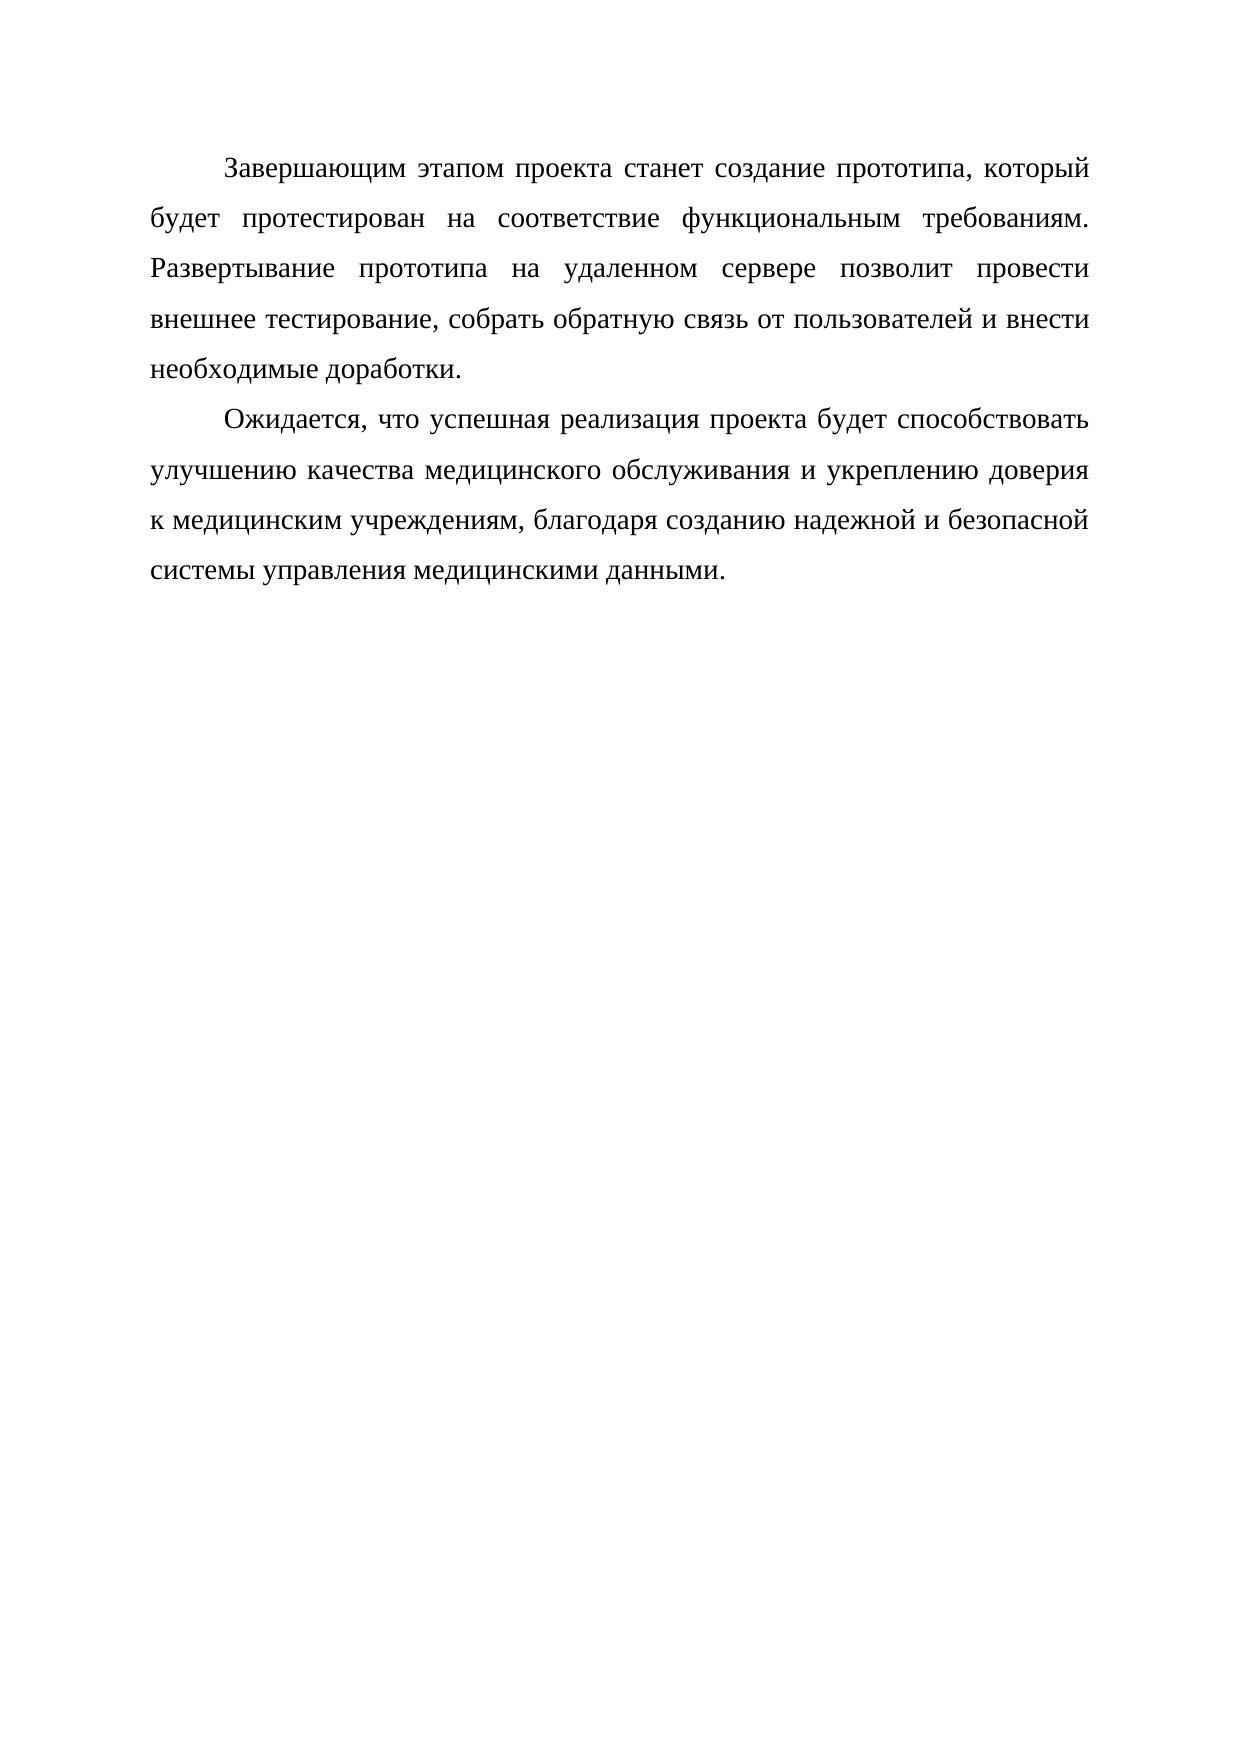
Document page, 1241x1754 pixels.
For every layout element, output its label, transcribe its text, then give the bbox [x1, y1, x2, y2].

text Ожидается, что успешная реализация проекта будет способствовать улучшению качества медицинского обслуживания и укреплению доверия к медицинским учреждениям, благодаря созданию надежной и безопасной системы управления медицинскими данными. [150, 402, 1090, 586]
text Завершающим этапом проекта станет создание прототипа, который будет протестирован на соответствие функциональным требованиям. Развертывание прототипа на удаленном сервере позволит провести внешнее тестирование, собрать обратную связь от пользователей и внести необходимые доработки. [150, 150, 1090, 385]
